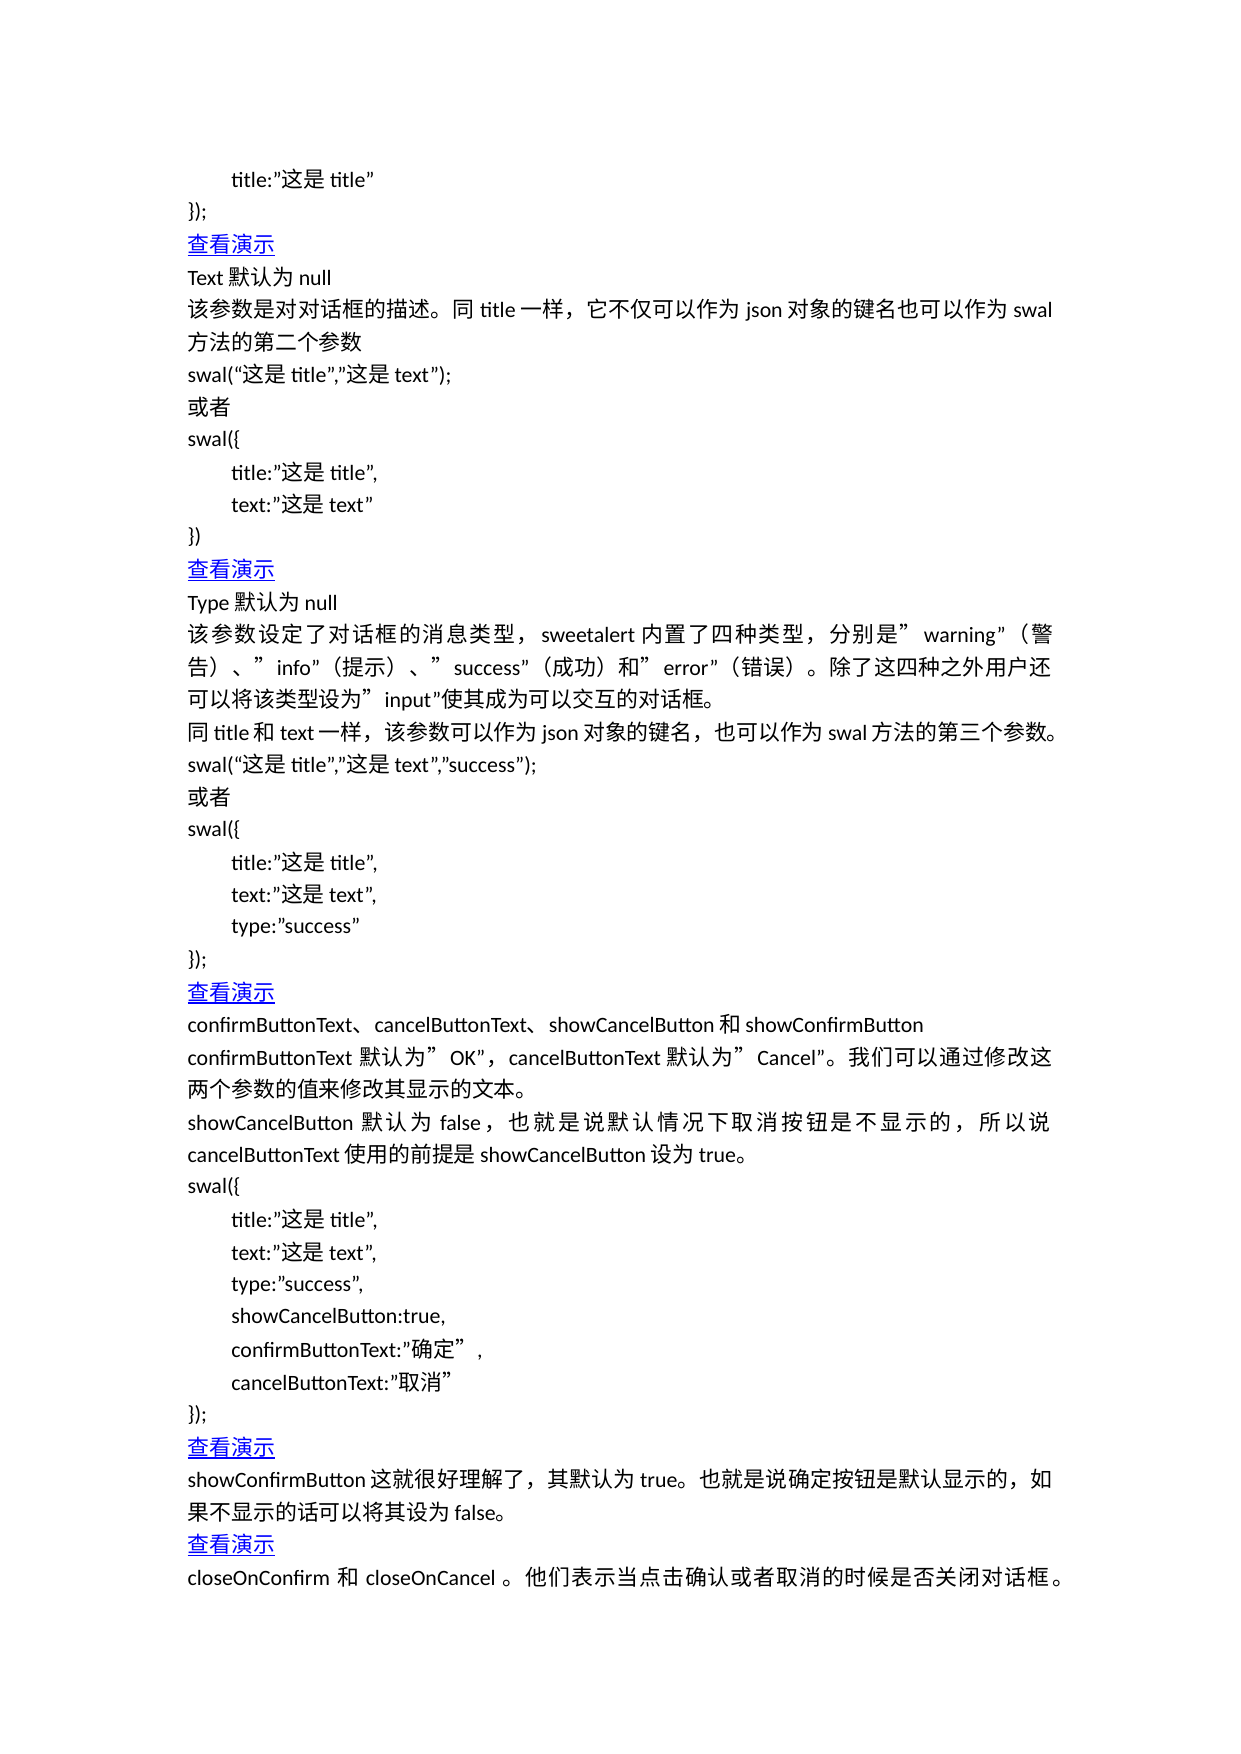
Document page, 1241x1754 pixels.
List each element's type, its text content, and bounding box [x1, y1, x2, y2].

text 查看演示 [187, 227, 1053, 259]
text 或者 [187, 389, 1053, 422]
text type:”success”, [187, 1267, 1053, 1299]
text title:”这是title”, [187, 1202, 1053, 1234]
text 查看演示 [187, 552, 1053, 584]
text 或者 [187, 779, 1053, 812]
text showConfirmButton这就很好理解了，其默认为true。也就是说确定按钮是默认显示的，如果不显示的话可以将其设为false。 [187, 1462, 1053, 1527]
text title:”这是title”, [187, 844, 1053, 877]
text type:”success” [187, 909, 1053, 942]
text swal({ [187, 812, 1053, 844]
text showCancelButton默认为false，也就是说默认情况下取消按钮是不显示的，所以说cancelButtonText使用的前提是showCancelButton设为true。 [187, 1104, 1053, 1169]
text Text 默认为null [187, 259, 1053, 292]
text swal({ [187, 422, 1053, 454]
text }); [187, 1397, 1053, 1429]
text 查看演示 [187, 974, 1053, 1007]
text text:”这是text”, [187, 1234, 1053, 1267]
text 该参数是对对话框的描述。同title一样，它不仅可以作为json对象的键名也可以作为swal方法的第二个参数 [187, 292, 1053, 357]
text title:”这是title”, [187, 454, 1053, 487]
text }) [187, 519, 1053, 552]
text confirmButtonText 默认为”OK”，cancelButtonText默认为”Cancel”。我们可以通过修改这两个参数的值来修改其显示的文本。 [187, 1039, 1053, 1104]
text title:”这是title” [187, 162, 1053, 194]
text 该参数设定了对话框的消息类型，sweetalert内置了四种类型，分别是”warning”（警告）、”info”（提示）、”success”（成功）和”error”（错误）。除了这四种之外用户还可以将该类型设为”input”使其成为可以交互的对话框。 [187, 617, 1053, 714]
text cancelButtonText:”取消” [187, 1364, 1053, 1397]
text }); [187, 942, 1053, 974]
text 同title和text一样，该参数可以作为json对象的键名，也可以作为swal方法的第三个参数。 [187, 714, 1053, 747]
text swal({ [187, 1169, 1053, 1202]
text }); [187, 194, 1053, 227]
text confirmButtonText、cancelButtonText、showCancelButton和showConfirmButton [187, 1007, 1053, 1039]
text confirmButtonText:”确定”, [187, 1332, 1053, 1364]
text showCancelButton:true, [187, 1299, 1053, 1332]
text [187, 1559, 1053, 1592]
text Type 默认为null [187, 584, 1053, 617]
text 查看演示 [187, 1527, 1053, 1559]
text 查看演示 [187, 1429, 1053, 1462]
text text:”这是text” [187, 487, 1053, 519]
text text:”这是text”, [187, 877, 1053, 909]
text swal(“这是title”,”这是text”); [187, 357, 1053, 389]
text swal(“这是title”,”这是text”,”success”); [187, 747, 1053, 779]
